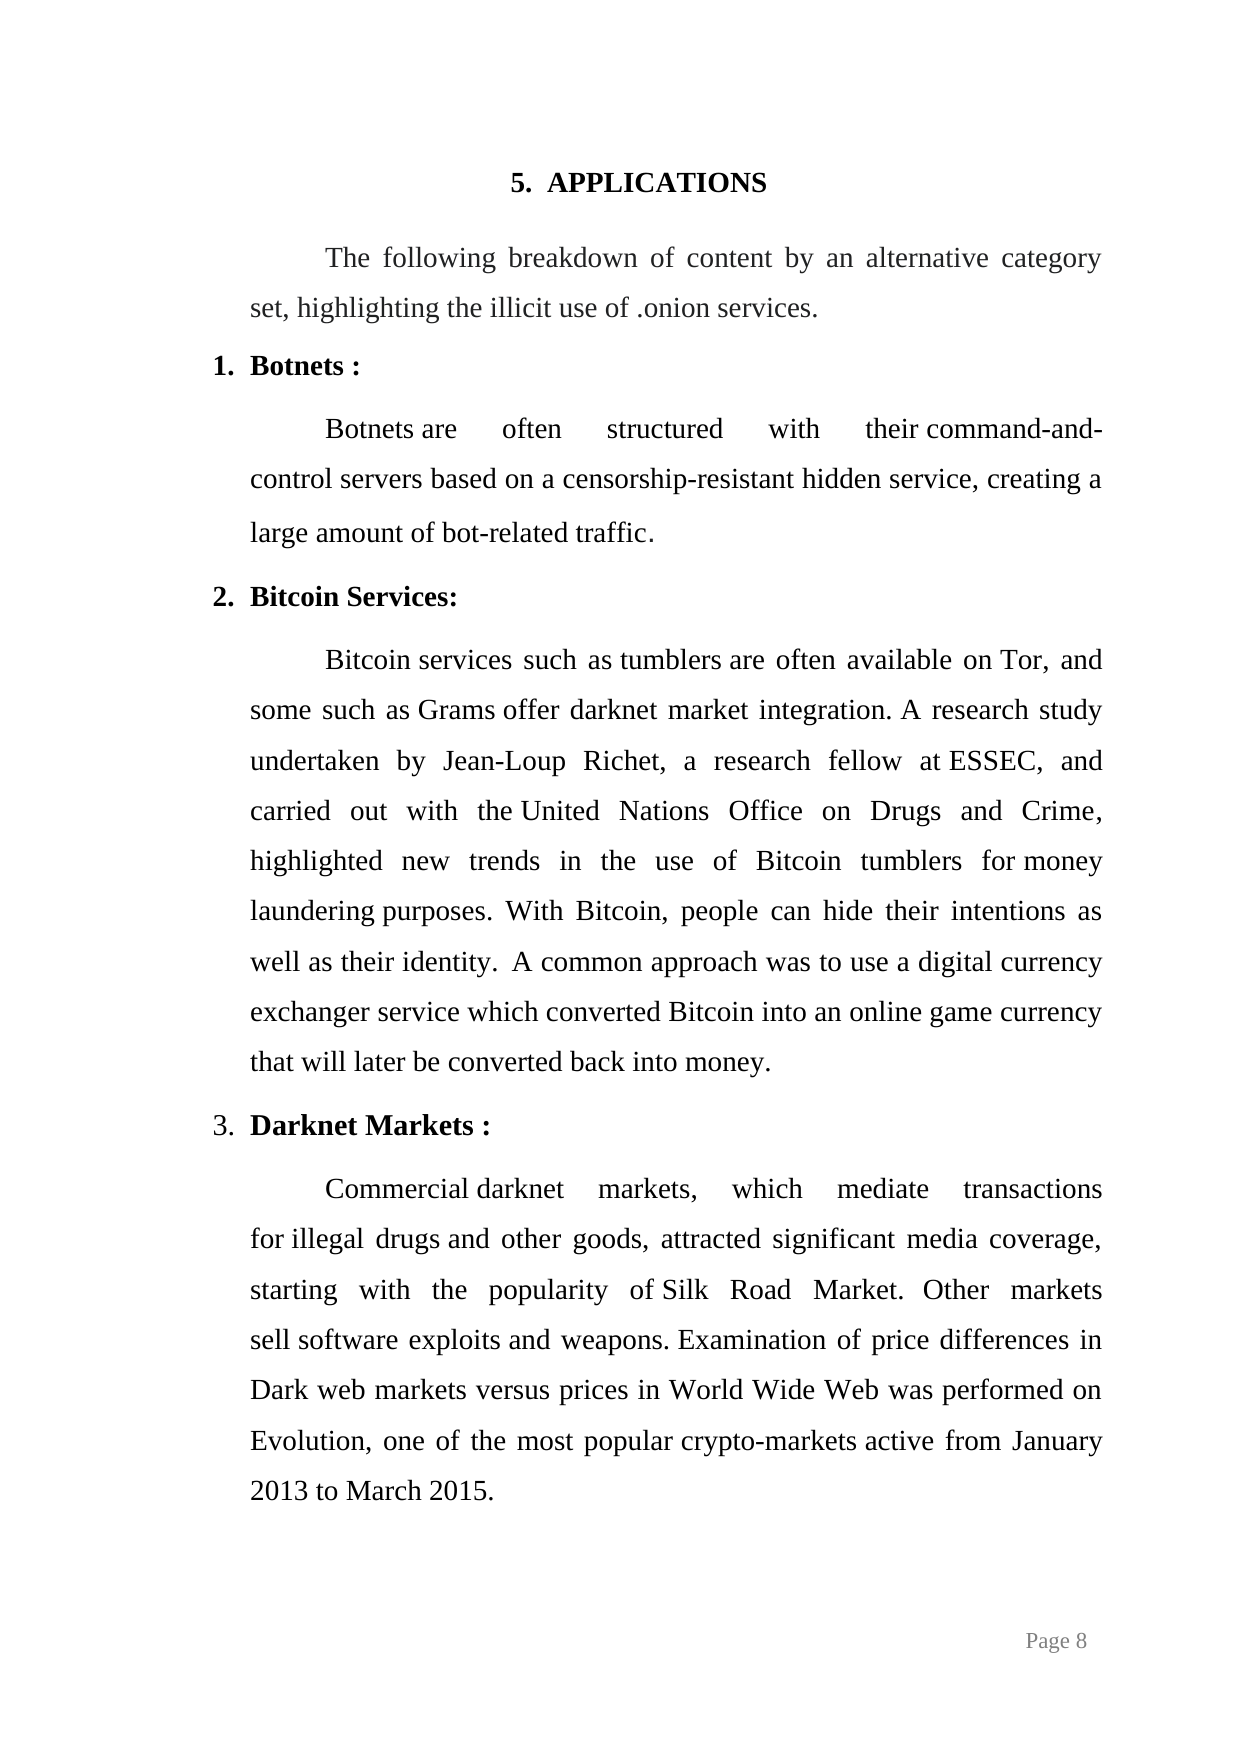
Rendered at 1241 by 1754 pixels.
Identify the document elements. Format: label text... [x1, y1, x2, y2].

text Bitcoin services such as tumblers are often available on Tor, and some such as Grams offer darknet market integration. A research study undertaken by Jean-Loup Richet, a research fellow at ESSEC, and carried out with the United Nations Office on Drugs and Crime, highlighted new trends in the use of Bitcoin tumblers for money laundering purposes. With Bitcoin, people can hide their intentions as well as their identity. A common approach was to use a digital currency exchanger service which converted Bitcoin into an online game currency that will later be converted back into money. [250, 642, 1103, 1078]
text 5. APPLICATIONS [175, 165, 1103, 198]
subtitle Bitcoin Services: [212, 579, 1103, 613]
subtitle Darknet Markets : [212, 1107, 1103, 1142]
text Botnets are often structured with their command-and-control servers based on a censorship-resistant hidden service, creating a large amount of bot-related traffic. [250, 411, 1103, 549]
subtitle Botnets : [212, 348, 1103, 382]
text The following breakdown of content by an alternative category set, highlighting the illicit use of .onion services. [250, 240, 1103, 324]
text Commercial darknet markets, which mediate transactions for illegal drugs and other goods, attracted significant media coverage, starting with the popularity of Silk Road Market. Other markets sell software exploits and weapons. Examination of price differences in Dark web markets versus prices in World Wide Web was performed on Evolution, one of the most popular crypto-markets active from January 2013 to March 2015. [250, 1171, 1103, 1507]
